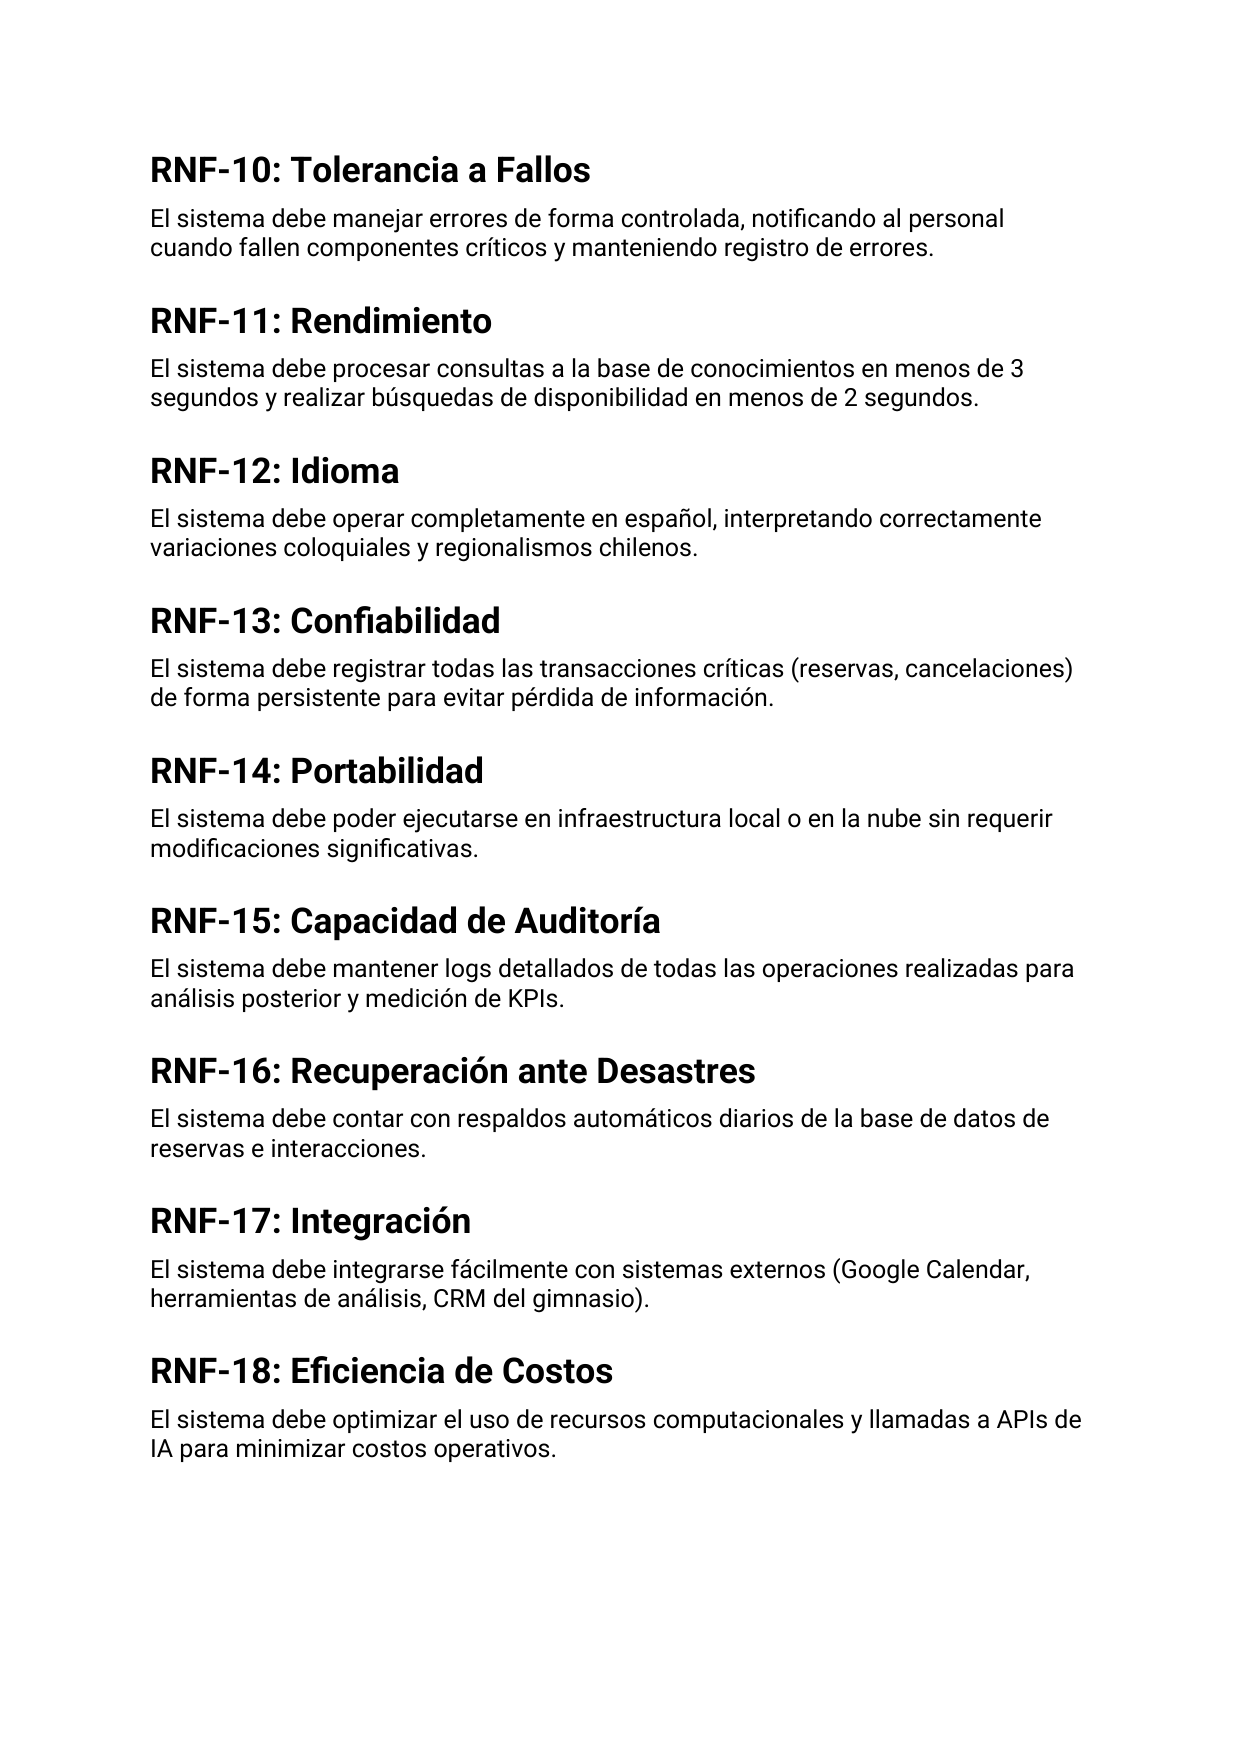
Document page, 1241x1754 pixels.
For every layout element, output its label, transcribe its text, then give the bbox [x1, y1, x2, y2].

subtitle RNF-17: Integración [150, 1201, 1090, 1242]
text El sistema debe procesar consultas a la base de conocimientos en menos de 3 segundos y realizar búsquedas de disponibilidad en menos de 2 segundos. [150, 354, 1090, 413]
text El sistema debe integrarse fácilmente con sistemas externos (Google Calendar, herramientas de análisis, CRM del gimnasio). [150, 1255, 1090, 1313]
subtitle RNF-15: Capacidad de Auditoría [150, 901, 1090, 942]
text El sistema debe poder ejecutarse en infraestructura local o en la nube sin requerir modificaciones significativas. [150, 804, 1090, 863]
subtitle RNF-11: Rendimiento [150, 300, 1090, 342]
subtitle RNF-16: Recuperación ante Desastres [150, 1051, 1090, 1092]
subtitle RNF-14: Portabilidad [150, 750, 1090, 792]
subtitle RNF-12: Idioma [150, 450, 1090, 492]
subtitle RNF-13: Confiabilidad [150, 600, 1090, 642]
text El sistema debe optimizar el uso de recursos computacionales y llamadas a APIs de IA para minimizar costos operativos. [150, 1405, 1090, 1463]
text El sistema debe mantener logs detallados de todas las operaciones realizadas para análisis posterior y medición de KPIs. [150, 954, 1090, 1013]
text El sistema debe operar completamente en español, interpretando correctamente variaciones coloquiales y regionalismos chilenos. [150, 504, 1090, 563]
subtitle RNF-10: Tolerancia a Fallos [150, 150, 1090, 192]
text El sistema debe registrar todas las transacciones críticas (reservas, cancelaciones) de forma persistente para evitar pérdida de información. [150, 654, 1090, 713]
text El sistema debe manejar errores de forma controlada, notificando al personal cuando fallen componentes críticos y manteniendo registro de errores. [150, 204, 1090, 263]
subtitle RNF-18: Eficiencia de Costos [150, 1351, 1090, 1392]
text El sistema debe contar con respaldos automáticos diarios de la base de datos de reservas e interacciones. [150, 1105, 1090, 1163]
